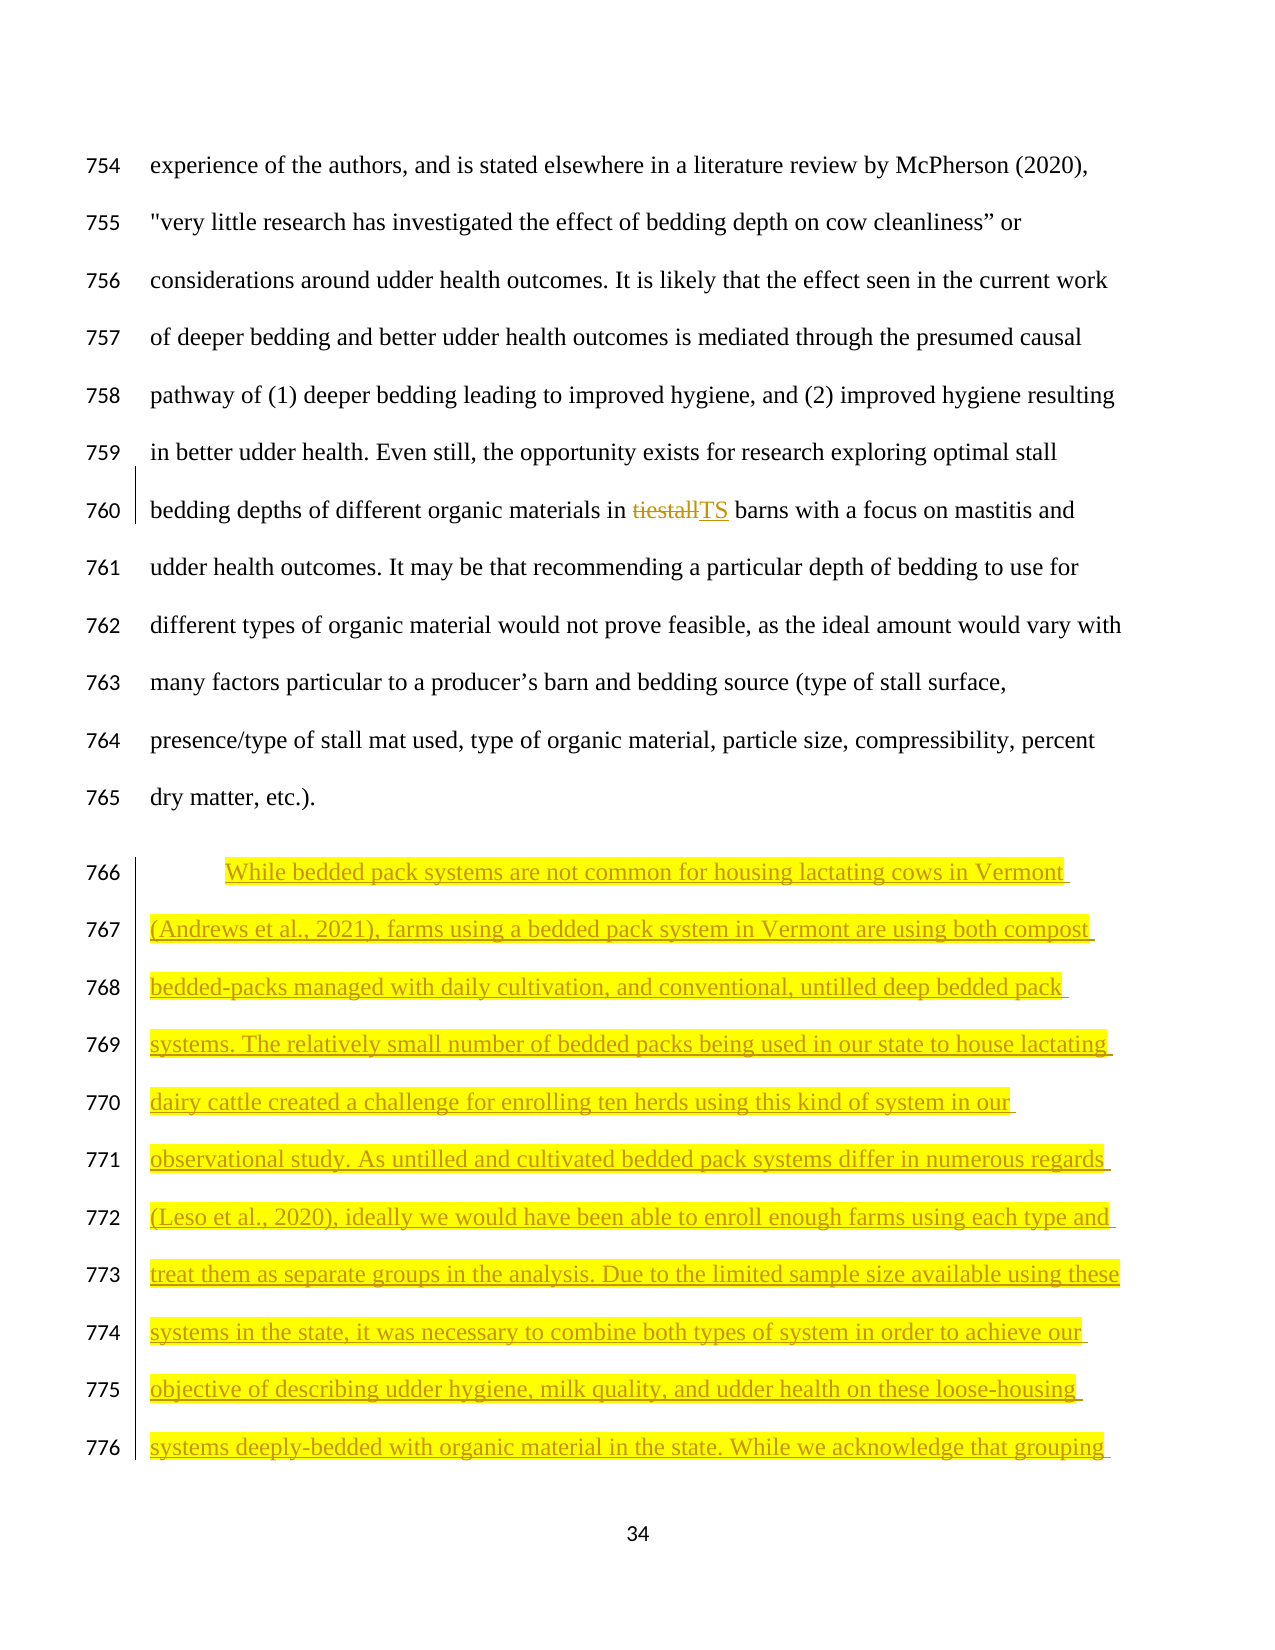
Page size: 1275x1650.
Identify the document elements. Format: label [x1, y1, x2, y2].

text [150, 857, 1125, 1460]
text [150, 150, 1125, 811]
